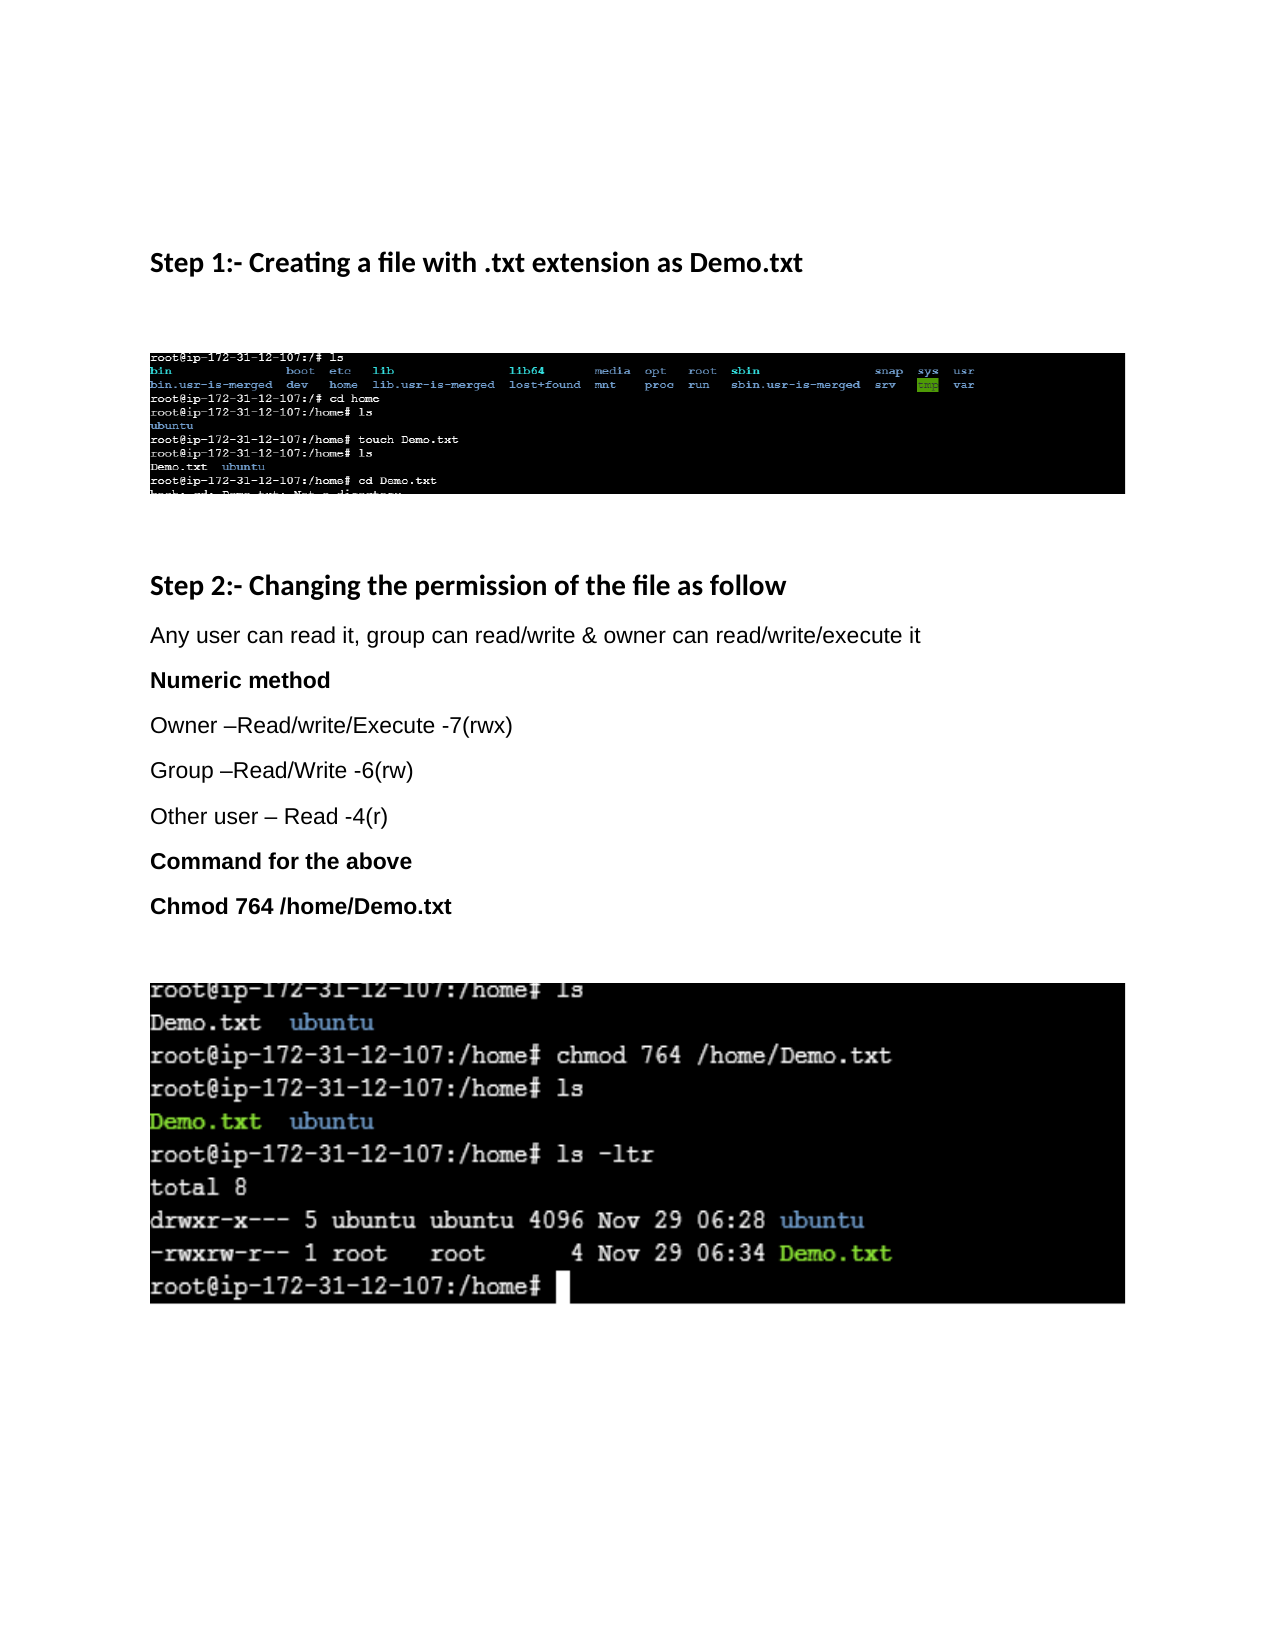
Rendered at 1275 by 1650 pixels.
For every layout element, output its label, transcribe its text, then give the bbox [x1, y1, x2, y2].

picture [150, 353, 1125, 494]
text Group –Read/Write -6(rw) [150, 757, 1125, 784]
picture [150, 983, 1125, 1306]
text Numeric method [150, 667, 1125, 694]
text Step 2:- Changing the permission of the file as follow [150, 567, 1125, 603]
text Any user can read it, group can read/write & owner can read/write/execute it [150, 622, 1125, 648]
text Owner –Read/write/Execute -7(rwx) [150, 712, 1125, 739]
text Step 1:- Creating a file with .txt extension as Demo.txt [150, 244, 1125, 279]
text Command for the above [150, 848, 1125, 874]
text Chmod 764 /home/Demo.txt [150, 893, 1125, 919]
text Other user – Read -4(r) [150, 803, 1125, 829]
